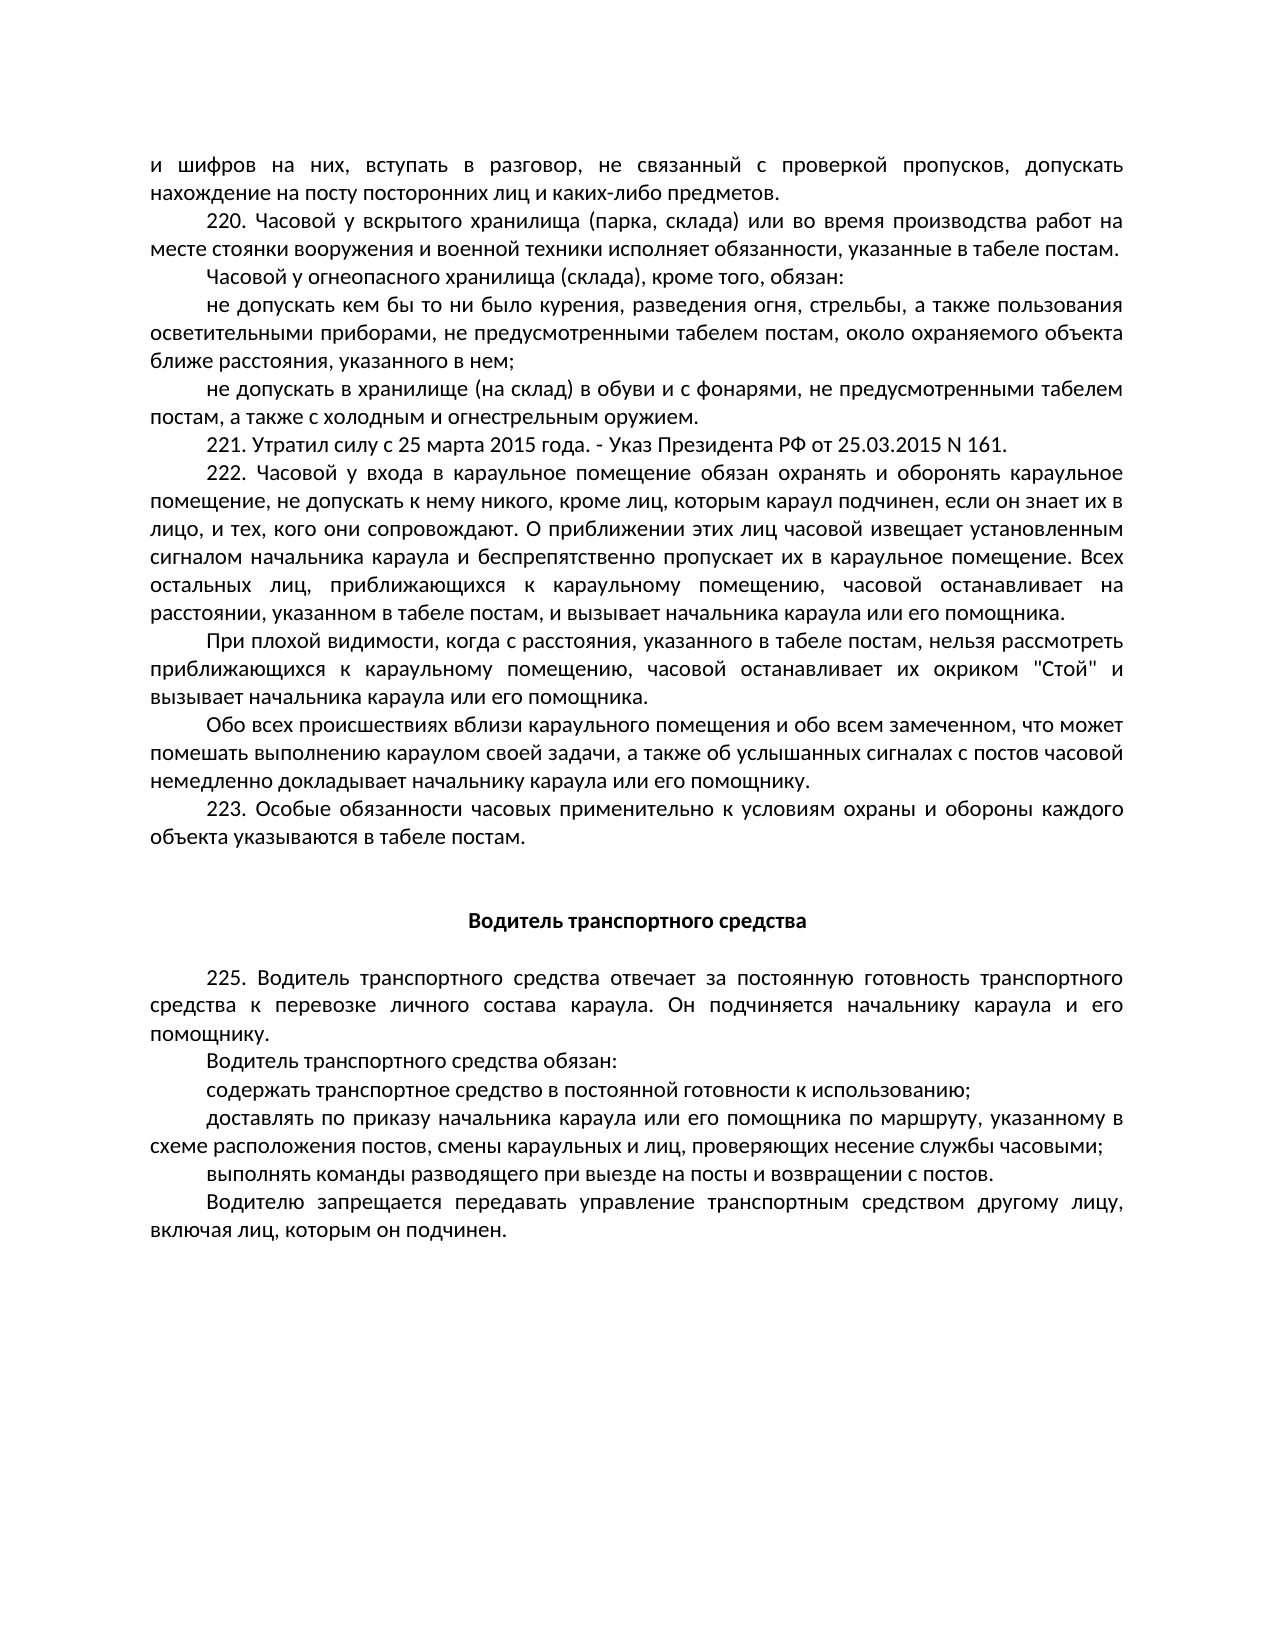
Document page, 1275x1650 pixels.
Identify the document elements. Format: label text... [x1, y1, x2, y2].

text выполнять команды разводящего при выезде на посты и возвращении с постов. [150, 1159, 1125, 1187]
text Часовой у огнеопасного хранилища (склада), кроме того, обязан: [150, 262, 1125, 290]
text При плохой видимости, когда с расстояния, указанного в табеле постам, нельзя рассмотреть приближающихся к караульному помещению, часовой останавливает их окриком "Стой" и вызывает начальника караула или его помощника. [150, 626, 1125, 710]
text 221. Утратил силу с 25 марта 2015 года. - Указ Президента РФ от 25.03.2015 N 161. [150, 430, 1125, 458]
text не допускать в хранилище (на склад) в обуви и с фонарями, не предусмотренными табелем постам, а также с холодным и огнестрельным оружием. [150, 374, 1125, 430]
text 220. Часовой у вскрытого хранилища (парка, склада) или во время производства работ на месте стоянки вооружения и военной техники исполняет обязанности, указанные в табеле постам. [150, 206, 1125, 262]
text содержать транспортное средство в постоянной готовности к использованию; [150, 1075, 1125, 1103]
text доставлять по приказу начальника караула или его помощника по маршруту, указанному в схеме расположения постов, смены караульных и лиц, проверяющих несение службы часовыми; [150, 1103, 1125, 1159]
text не допускать кем бы то ни было курения, разведения огня, стрельбы, а также пользования осветительными приборами, не предусмотренными табелем постам, около охраняемого объекта ближе расстояния, указанного в нем; [150, 290, 1125, 374]
text Обо всех происшествиях вблизи караульного помещения и обо всем замеченном, что может помешать выполнению караулом своей задачи, а также об услышанных сигналах с постов часовой немедленно докладывает начальнику караула или его помощнику. [150, 710, 1125, 794]
text 222. Часовой у входа в караульное помещение обязан охранять и оборонять караульное помещение, не допускать к нему никого, кроме лиц, которым караул подчинен, если он знает их в лицо, и тех, кого они сопровождают. О приближении этих лиц часовой извещает установленным сигналом начальника караула и беспрепятственно пропускает их в караульное помещение. Всех остальных лиц, приближающихся к караульному помещению, часовой останавливает на расстоянии, указанном в табеле постам, и вызывает начальника караула или его помощника. [150, 458, 1125, 626]
text Водителю запрещается передавать управление транспортным средством другому лицу, включая лиц, которым он подчинен. [150, 1187, 1125, 1243]
text Водитель транспортного средства обязан: [150, 1047, 1125, 1075]
text 225. Водитель транспортного средства отвечает за постоянную готовность транспортного средства к перевозке личного состава караула. Он подчиняется начальнику караула и его помощнику. [150, 963, 1125, 1047]
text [150, 150, 1125, 206]
text 223. Особые обязанности часовых применительно к условиям охраны и обороны каждого объекта указываются в табеле постам. [150, 794, 1125, 851]
title Водитель транспортного средства [150, 907, 1125, 934]
